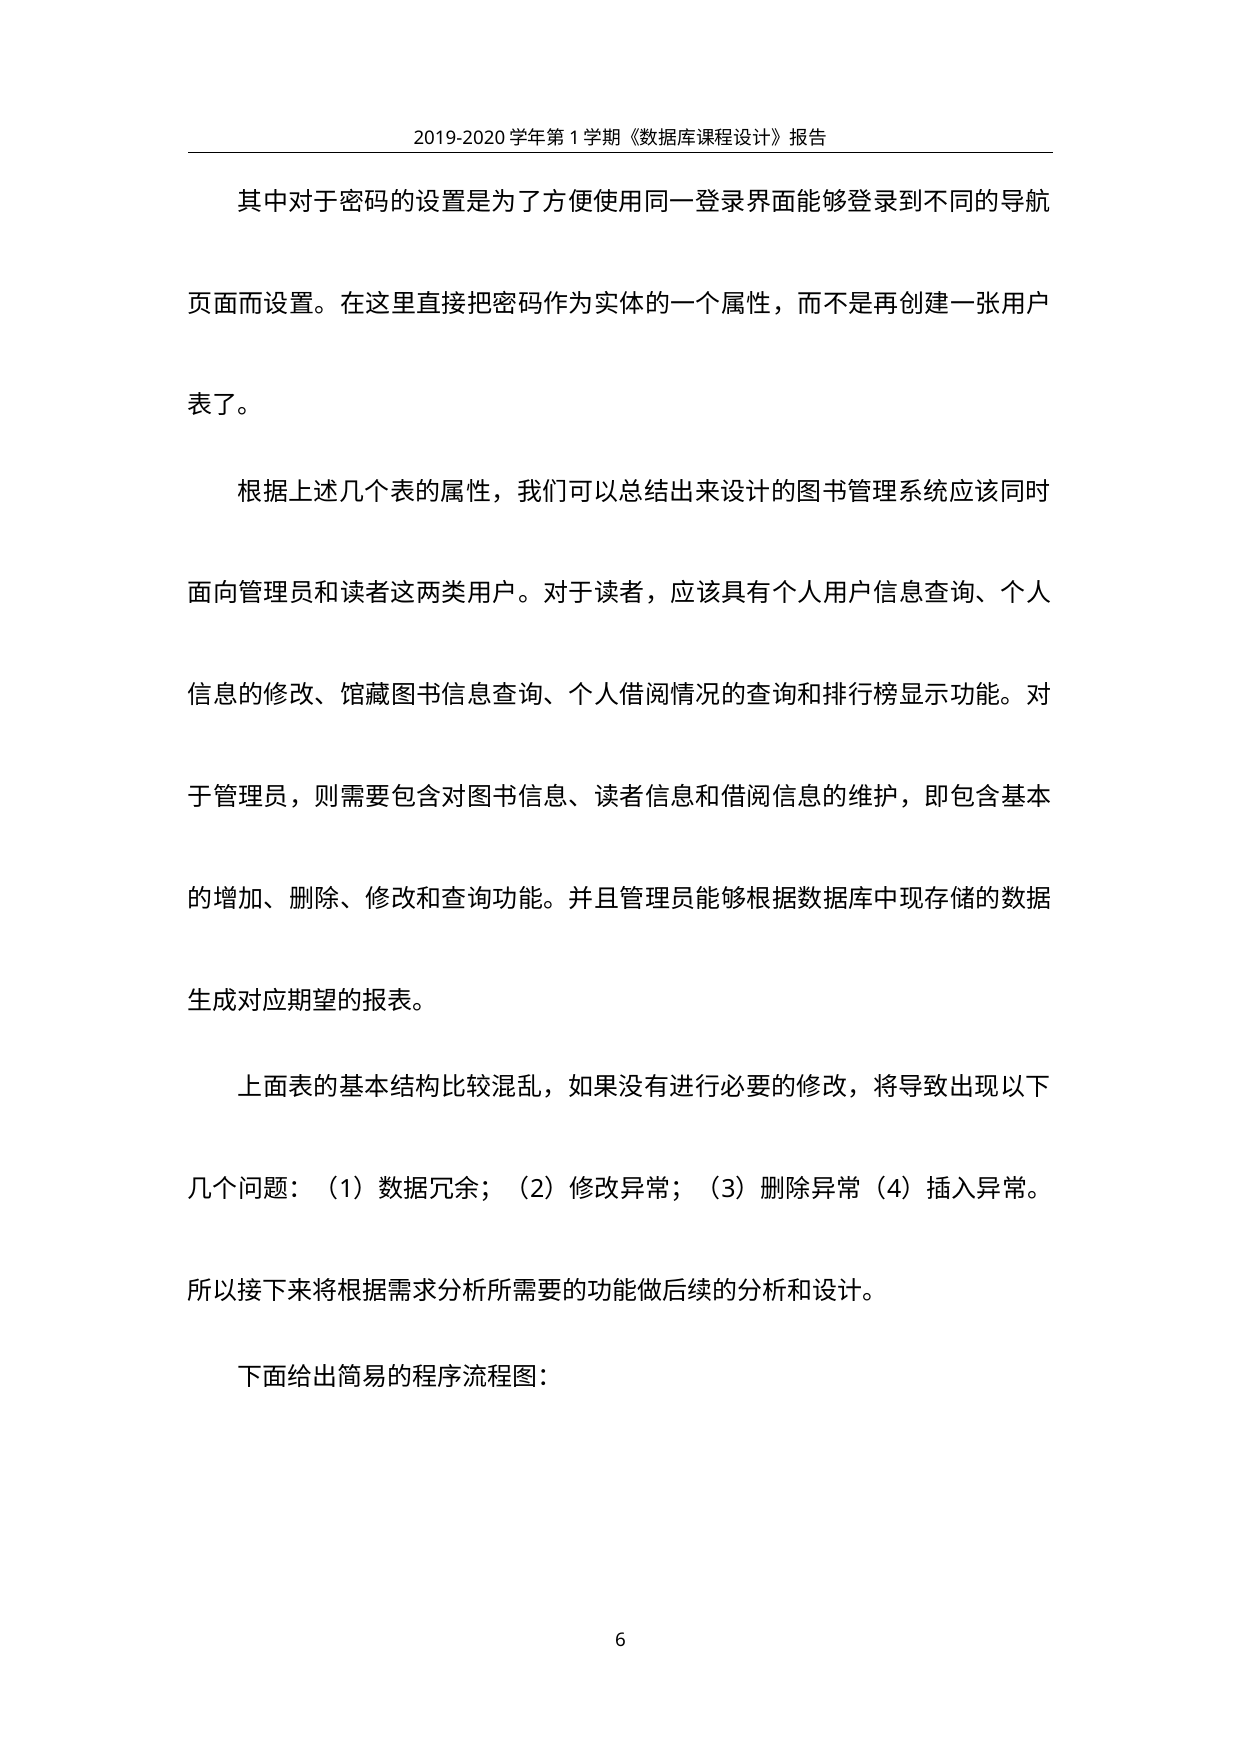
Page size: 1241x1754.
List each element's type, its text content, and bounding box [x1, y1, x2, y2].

text 其中对于密码的设置是为了方便使用同一登录界面能够登录到不同的导航页面而设置。在这里直接把密码作为实体的一个属性，而不是再创建一张用户表了。 [187, 165, 1053, 437]
text 下面给出简易的程序流程图： [187, 1340, 1053, 1408]
text 根据上述几个表的属性，我们可以总结出来设计的图书管理系统应该同时面向管理员和读者这两类用户。对于读者，应该具有个人用户信息查询、个人信息的修改、馆藏图书信息查询、个人借阅情况的查询和排行榜显示功能。对于管理员，则需要包含对图书信息、读者信息和借阅信息的维护，即包含基本的增加、删除、修改和查询功能。并且管理员能够根据数据库中现存储的数据生成对应期望的报表。 [187, 455, 1053, 1032]
text 上面表的基本结构比较混乱，如果没有进行必要的修改，将导致出现以下几个问题：（1）数据冗余；（2）修改异常；（3）删除异常（4）插入异常。所以接下来将根据需求分析所需要的功能做后续的分析和设计。 [187, 1051, 1053, 1322]
